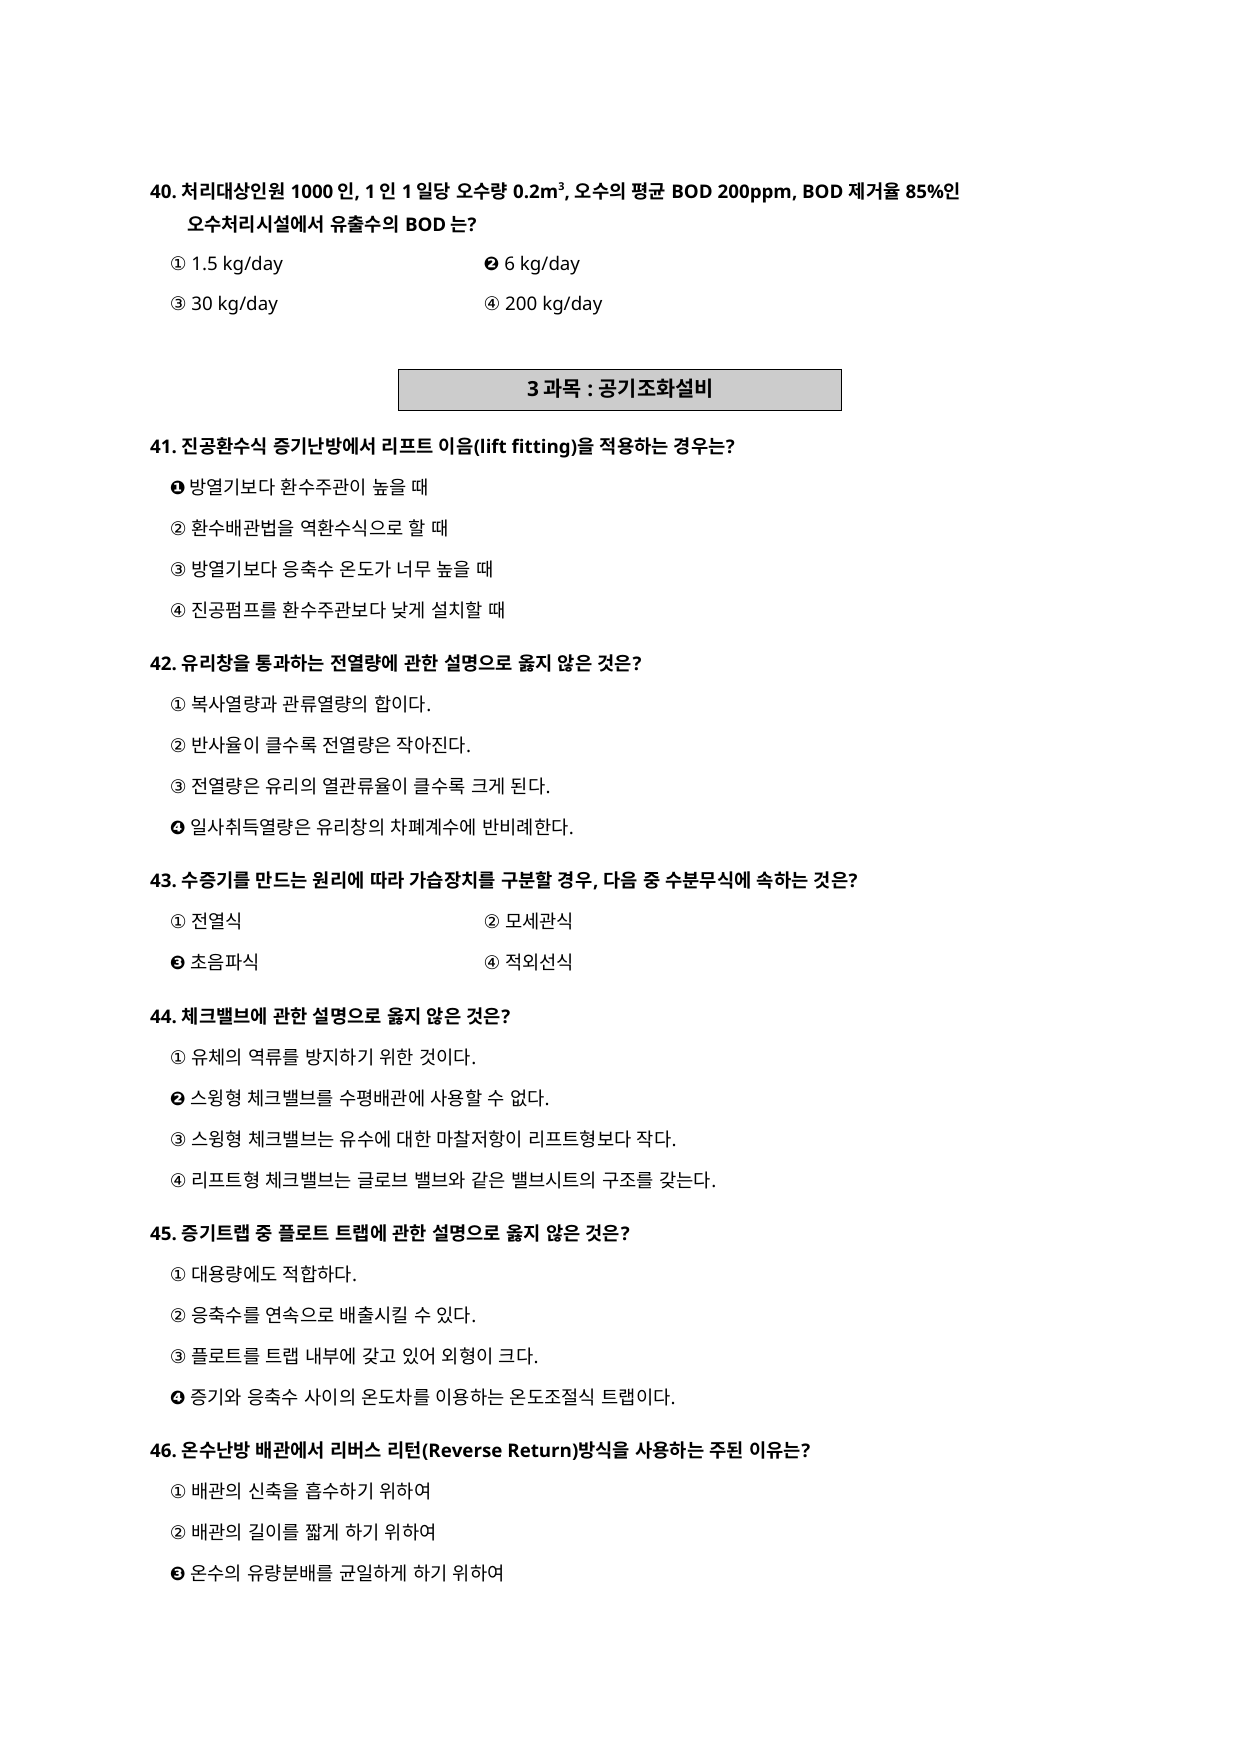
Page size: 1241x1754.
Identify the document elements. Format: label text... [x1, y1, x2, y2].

text ❸ 온수의 유량분배를 균일하게 하기 위하여 [150, 1559, 1090, 1586]
table_header 3과목 : 공기조화설비 [399, 370, 841, 410]
text ③ 플로트를 트랩 내부에 갖고 있어 외형이 크다. [150, 1342, 1090, 1369]
text ② 반사율이 클수록 전열량은 작아진다. [150, 731, 1090, 758]
text ② 환수배관법을 역환수식으로 할 때 [150, 513, 1090, 541]
text 40. 처리대상인원 1000인, 1인 1일당 오수량 0.2m3, 오수의 평균 BOD 200ppm, BOD 제거율 85%인 오수처리시설에서 유출수의 BOD는? [150, 177, 1090, 237]
text ③ 30 kg/day ④ 200 kg/day [150, 290, 1090, 316]
text ❶방열기보다 환수주관이 높을 때 [150, 472, 1090, 499]
text ④ 진공펌프를 환수주관보다 낮게 설치할 때 [150, 595, 1090, 622]
text ① 복사열량과 관류열량의 합이다. [150, 689, 1090, 717]
text ① 유체의 역류를 방지하기 위한 것이다. [150, 1042, 1090, 1070]
text 45. 증기트랩 중 플로트 트랩에 관한 설명으로 옳지 않은 것은? [150, 1219, 1090, 1246]
text ④ 리프트형 체크밸브는 글로브 밸브와 같은 밸브시트의 구조를 갖는다. [150, 1165, 1090, 1192]
text ❷ 스윙형 체크밸브를 수평배관에 사용할 수 없다. [150, 1083, 1090, 1111]
text 44. 체크밸브에 관한 설명으로 옳지 않은 것은? [150, 1002, 1090, 1029]
text 46. 온수난방 배관에서 리버스 리턴(Reverse Return)방식을 사용하는 주된 이유는? [150, 1436, 1090, 1463]
text ③ 방열기보다 응축수 온도가 너무 높을 때 [150, 554, 1090, 581]
text ③ 스윙형 체크밸브는 유수에 대한 마찰저항이 리프트형보다 작다. [150, 1124, 1090, 1152]
text ① 전열식 ② 모세관식 [150, 907, 1090, 934]
text ① 대용량에도 적합하다. [150, 1260, 1090, 1287]
text ❹ 일사취득열량은 유리창의 차폐계수에 반비례한다. [150, 812, 1090, 839]
text ① 배관의 신축을 흡수하기 위하여 [150, 1477, 1090, 1504]
text 42. 유리창을 통과하는 전열량에 관한 설명으로 옳지 않은 것은? [150, 649, 1090, 676]
text ② 응축수를 연속으로 배출시킬 수 있다. [150, 1301, 1090, 1328]
text ① 1.5 kg/day ❷ 6 kg/day [150, 251, 1090, 276]
text ❸ 초음파식 ④ 적외선식 [150, 948, 1090, 975]
text ❹ 증기와 응축수 사이의 온도차를 이용하는 온도조절식 트랩이다. [150, 1382, 1090, 1410]
text 43. 수증기를 만드는 원리에 따라 가습장치를 구분할 경우, 다음 중 수분무식에 속하는 것은? [150, 866, 1090, 893]
text ② 배관의 길이를 짧게 하기 위하여 [150, 1518, 1090, 1545]
text 41. 진공환수식 증기난방에서 리프트 이음(lift fitting)을 적용하는 경우는? [150, 431, 1090, 459]
text ③ 전열량은 유리의 열관류율이 클수록 크게 된다. [150, 771, 1090, 799]
